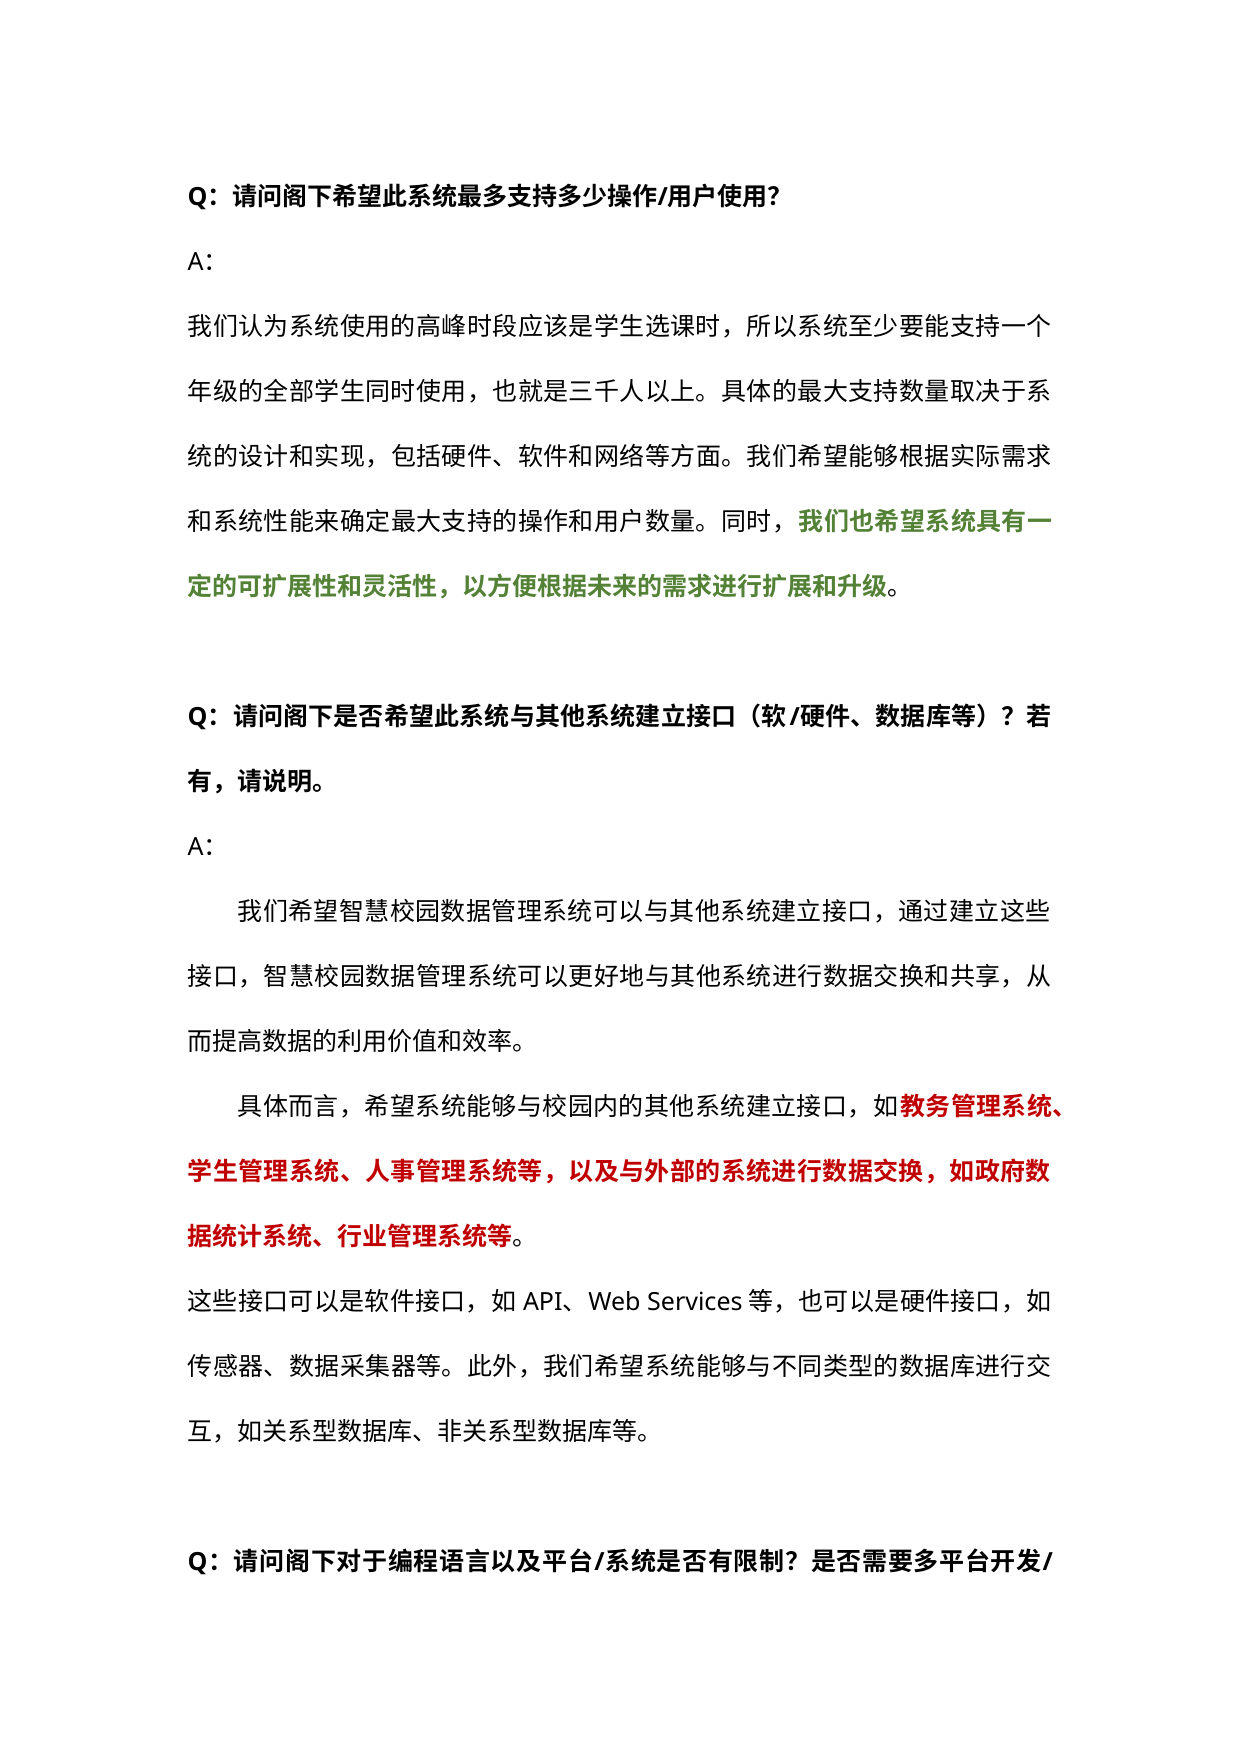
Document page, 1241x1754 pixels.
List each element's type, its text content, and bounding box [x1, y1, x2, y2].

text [187, 1527, 1053, 1592]
text Q：请问阁下希望此系统最多支持多少操作/用户使用？ [187, 162, 1053, 227]
text A： [187, 812, 1053, 877]
text 我们认为系统使用的高峰时段应该是学生选课时，所以系统至少要能支持一个年级的全部学生同时使用，也就是三千人以上。具体的最大支持数量取决于系统的设计和实现，包括硬件、软件和网络等方面。我们希望能够根据实际需求和系统性能来确定最大支持的操作和用户数量。同时，我们也希望系统具有一定的可扩展性和灵活性，以方便根据未来的需求进行扩展和升级。 [187, 292, 1053, 617]
text 这些接口可以是软件接口，如API、Web Services等，也可以是硬件接口，如传感器、数据采集器等。此外，我们希望系统能够与不同类型的数据库进行交互，如关系型数据库、非关系型数据库等。 [187, 1267, 1053, 1462]
text Q：请问阁下是否希望此系统与其他系统建立接口（软/硬件、数据库等）？若有，请说明。 [187, 682, 1053, 812]
text 具体而言，希望系统能够与校园内的其他系统建立接口，如教务管理系统、学生管理系统、人事管理系统等，以及与外部的系统进行数据交换，如政府数据统计系统、行业管理系统等。 [187, 1072, 1053, 1267]
text A： [187, 227, 1053, 292]
text 我们希望智慧校园数据管理系统可以与其他系统建立接口，通过建立这些接口，智慧校园数据管理系统可以更好地与其他系统进行数据交换和共享，从而提高数据的利用价值和效率。 [187, 877, 1053, 1072]
